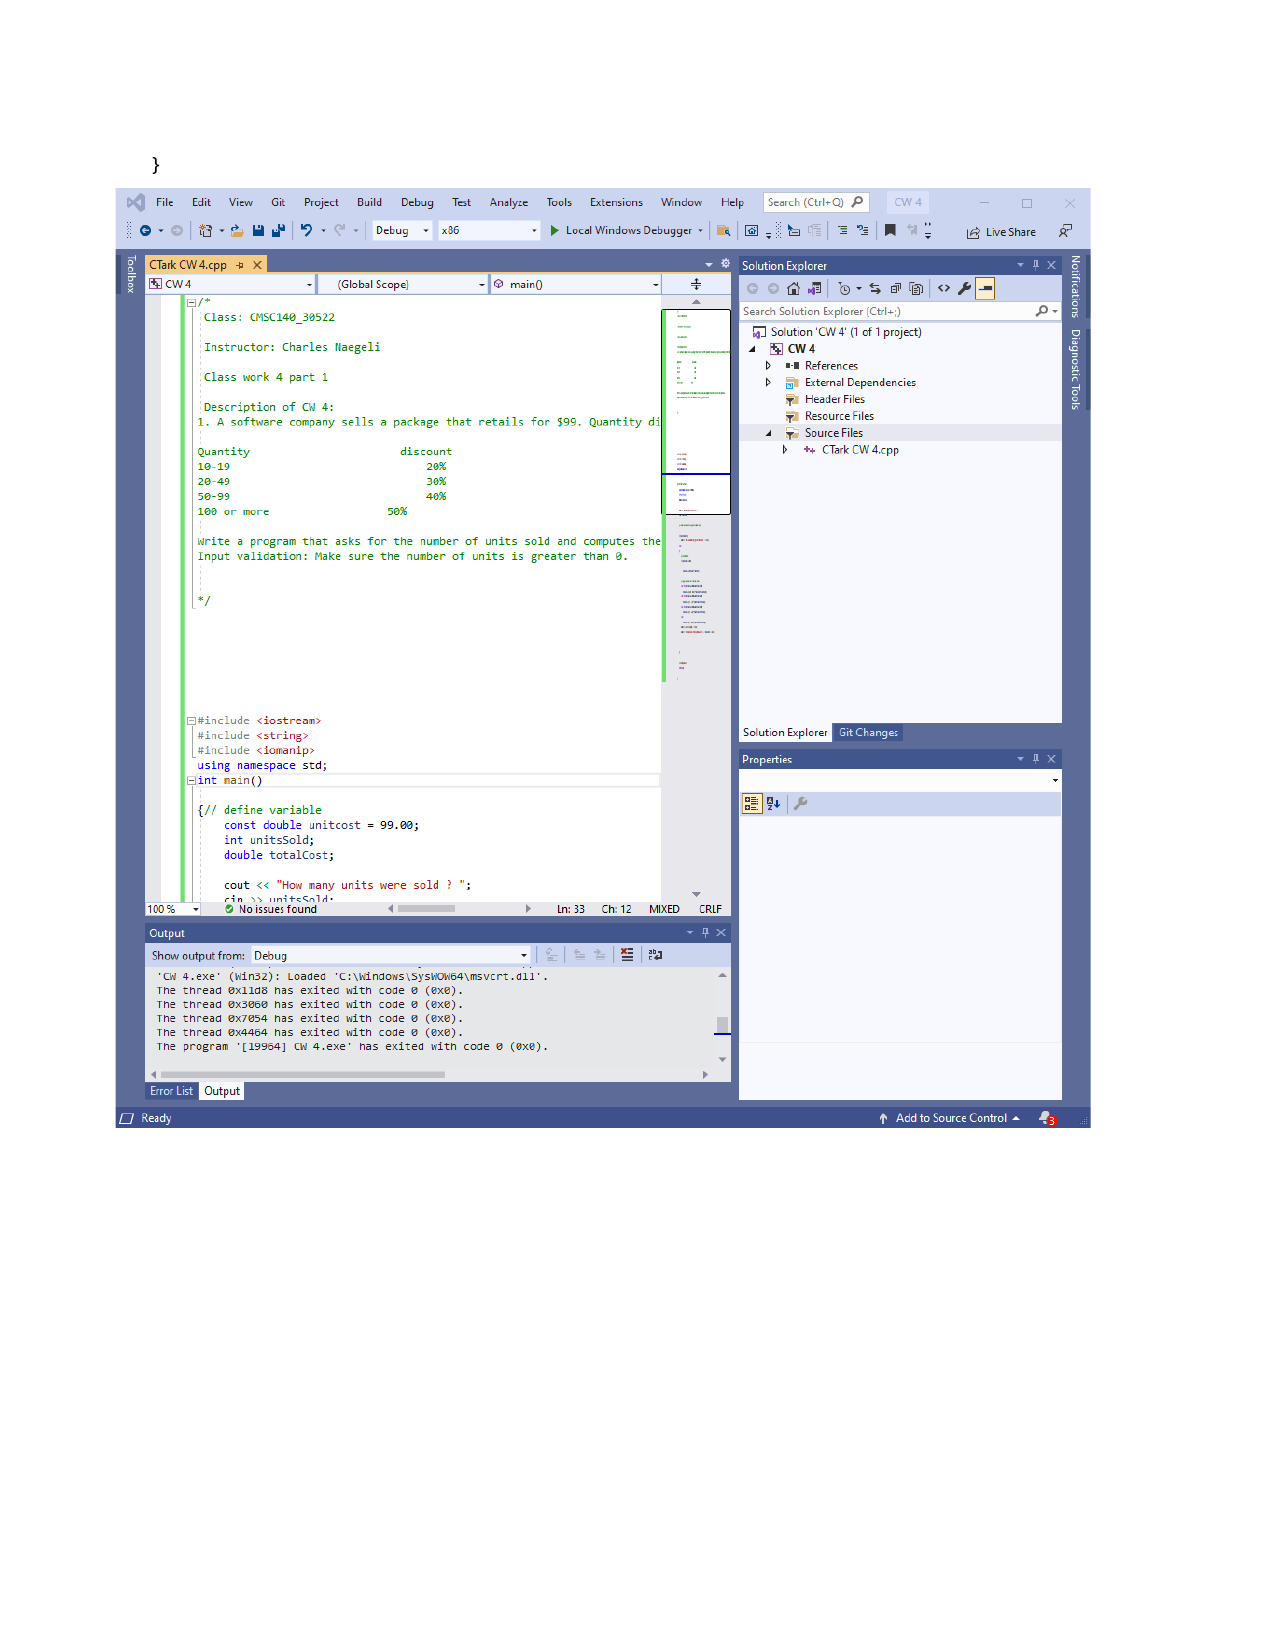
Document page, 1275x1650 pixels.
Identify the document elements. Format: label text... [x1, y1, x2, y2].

text } [150, 150, 1125, 177]
